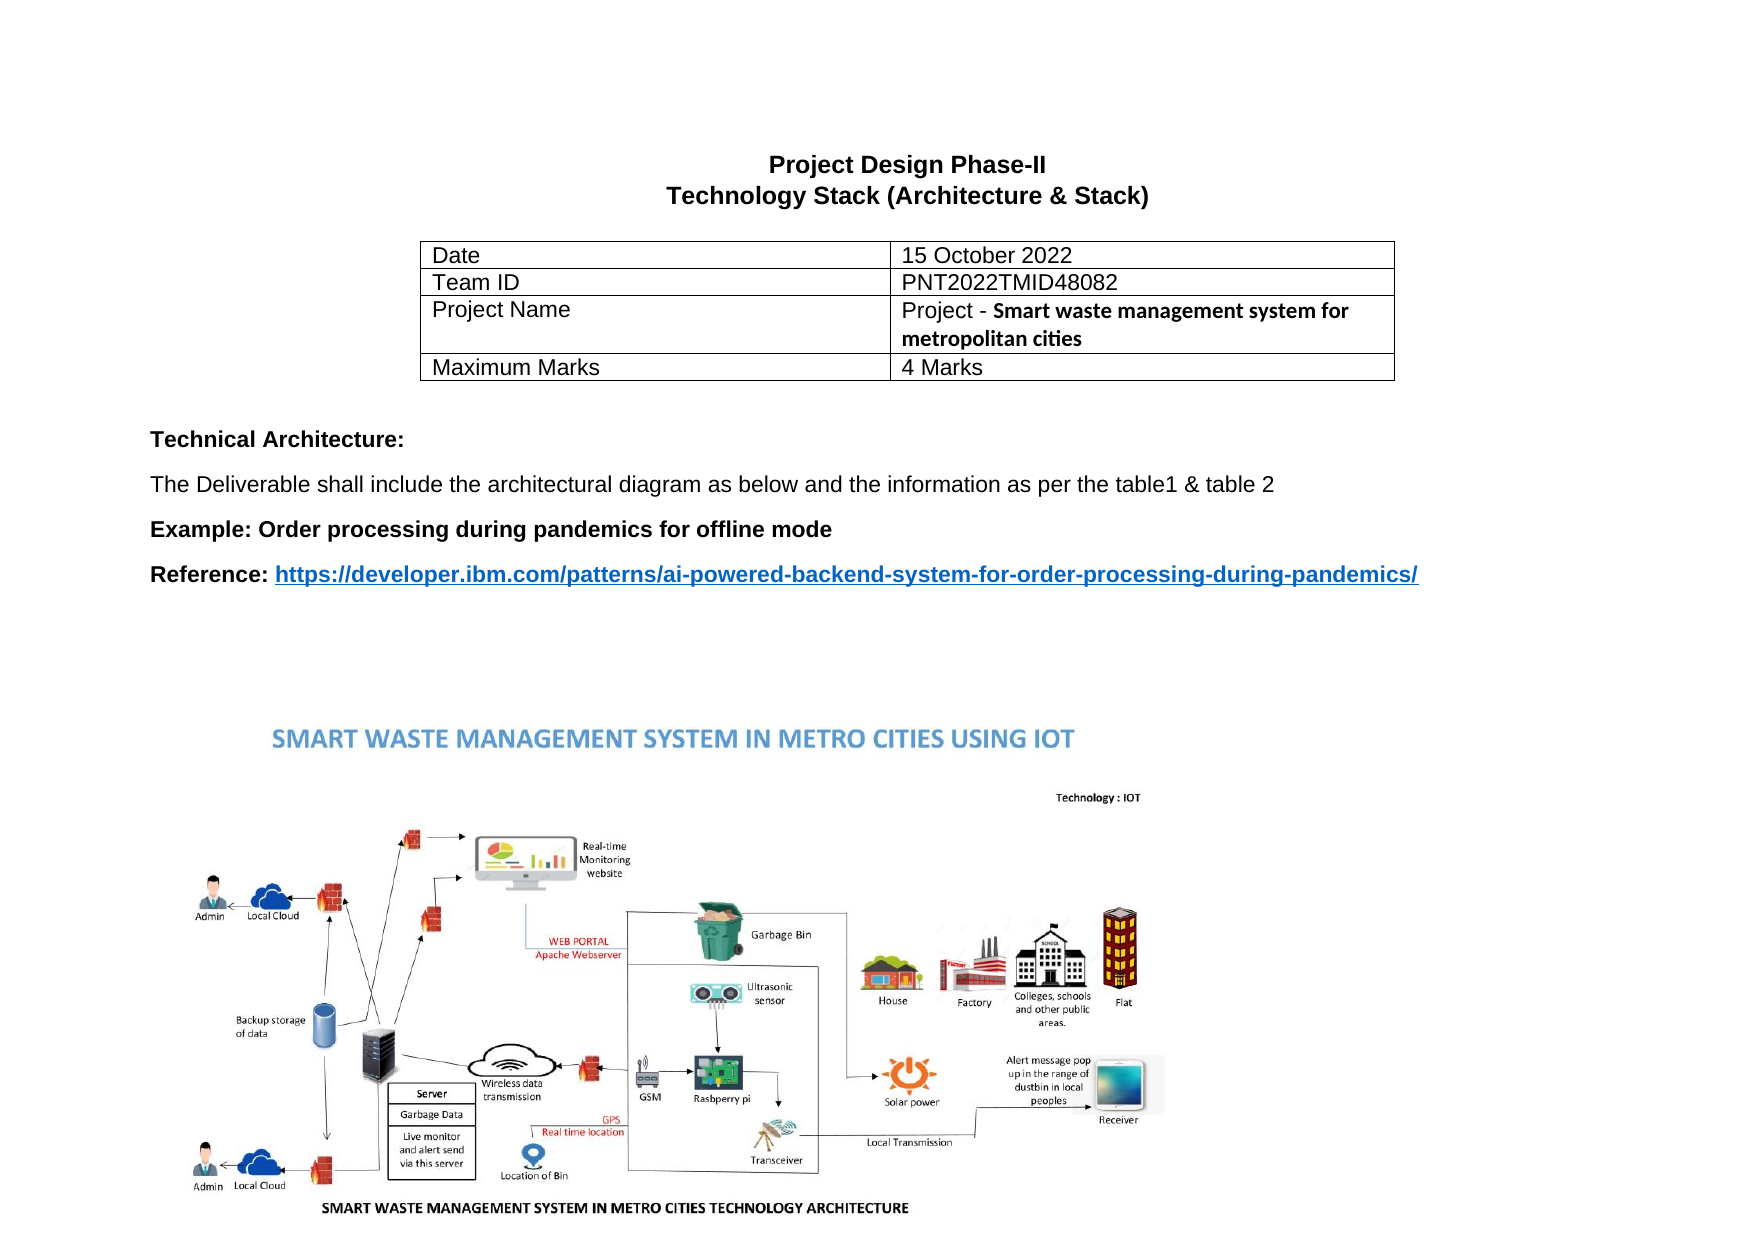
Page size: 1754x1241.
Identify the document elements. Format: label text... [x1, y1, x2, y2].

table_cell Project Name [421, 296, 890, 352]
table_cell 4 Marks [891, 354, 1394, 380]
text Technology Stack (Architecture & Stack) [150, 181, 1665, 210]
text Project Design Phase-II [150, 150, 1665, 179]
table_header 15 October 2022 [891, 242, 1394, 268]
text Example: Order processing during pandemics for offline mode [150, 516, 1665, 542]
table_cell Project - Smart waste management system for metropolitan cities [891, 296, 1394, 352]
table_cell PNT2022TMID48082 [891, 269, 1394, 295]
picture [187, 682, 1165, 1232]
text Technical Architecture: [150, 426, 1665, 452]
table_cell Maximum Marks [421, 354, 890, 380]
text Reference: https://developer.ibm.com/patterns/ai-powered-backend-system-for-order-processing-during-pandemics/ [150, 561, 1665, 588]
table_header Date [421, 242, 890, 268]
text The Deliverable shall include the architectural diagram as below and the information as per the table1 & table 2 [150, 471, 1665, 497]
table_cell Team ID [421, 269, 890, 295]
